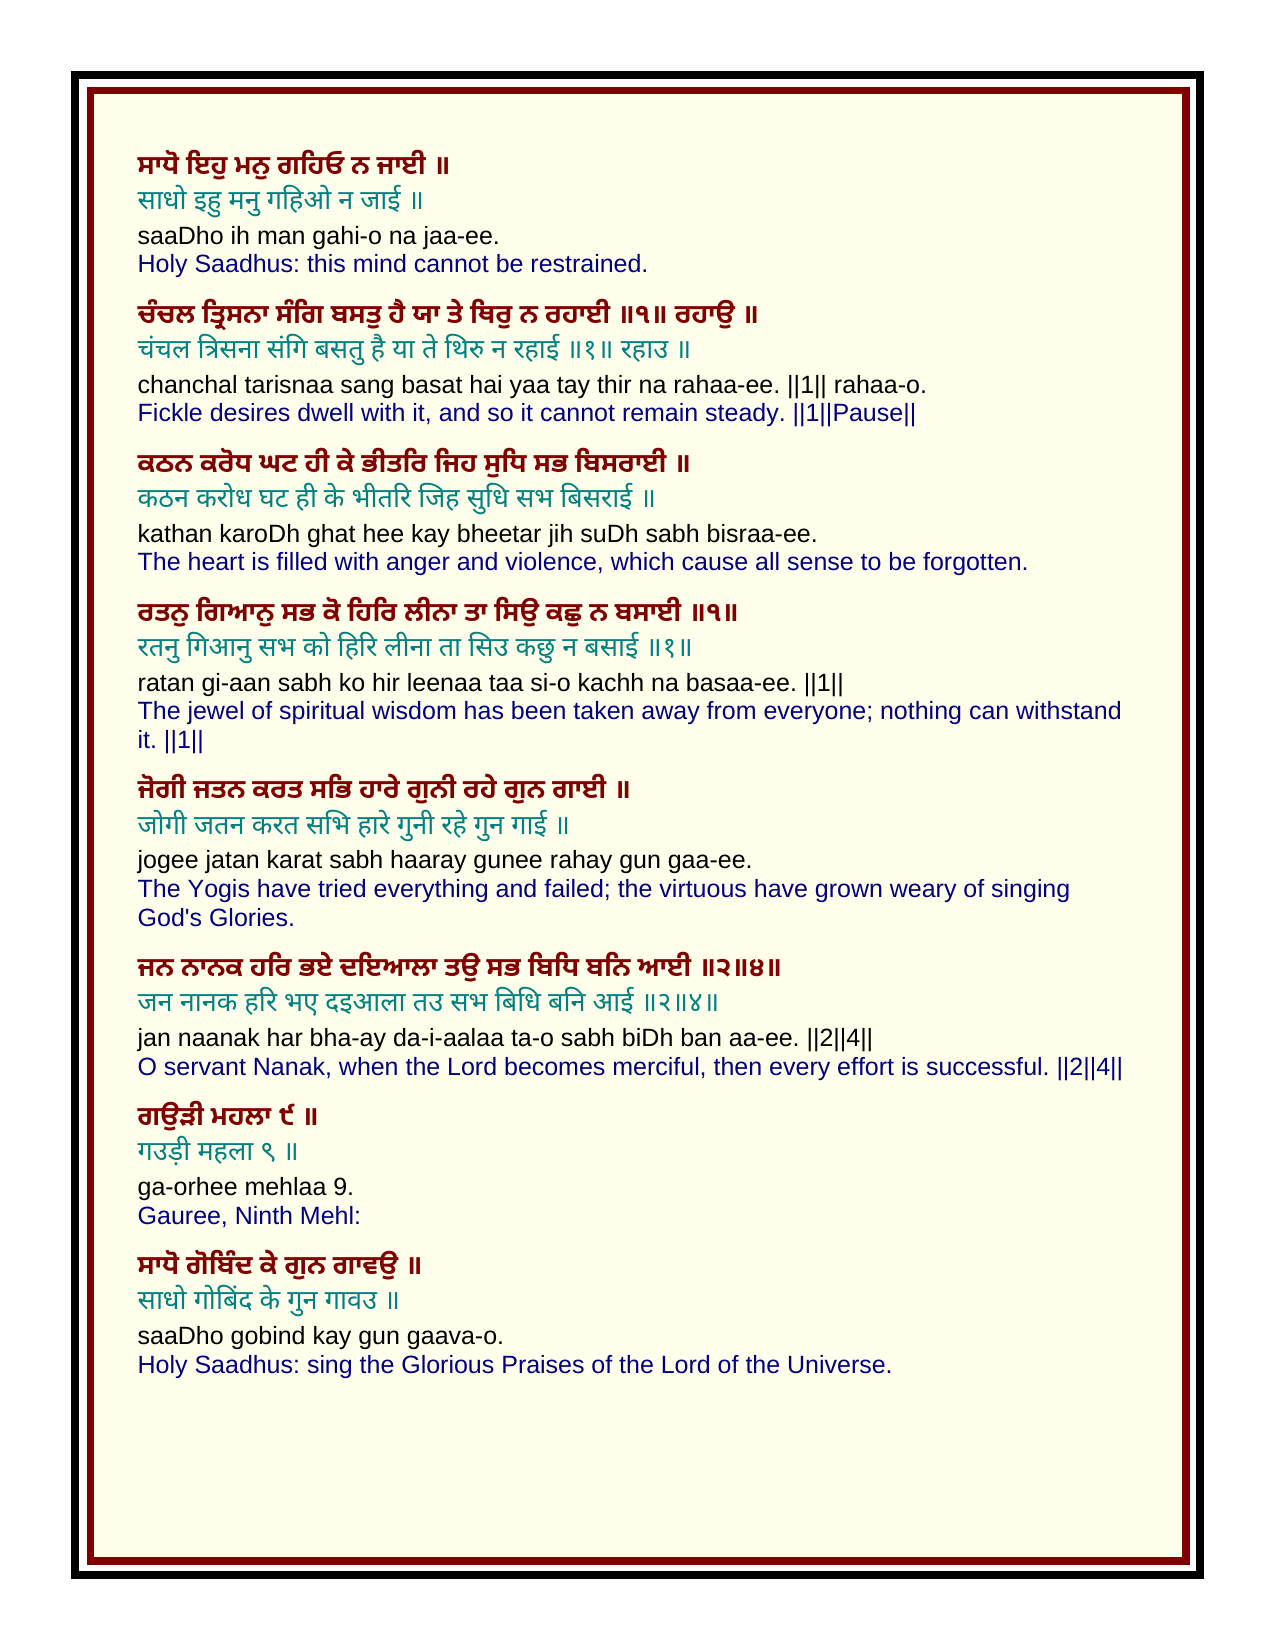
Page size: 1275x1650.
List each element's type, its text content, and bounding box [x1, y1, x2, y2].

text Fickle desires dwell with it, and so it cannot remain steady. ||1||Pause|| [137, 398, 1138, 427]
text ratan gi-aan sabh ko hir leenaa taa si-o kachh na basaa-ee. ||1|| [137, 667, 1138, 696]
text साधो इहु मनु गहिओ न जाई ॥ [137, 185, 1138, 221]
text जोगी जतन करत सभि हारे गुनी रहे गुन गाई ॥ [137, 810, 1138, 845]
text jan naanak har bha-ay da-i-aalaa ta-o sabh biDh ban aa-ee. ||2||4|| [137, 1023, 1138, 1052]
text Holy Saadhus: sing the Glorious Praises of the Lord of the Universe. [137, 1349, 1138, 1378]
text The heart is filled with anger and violence, which cause all sense to be forgotten. [137, 547, 1138, 576]
text O servant Nanak, when the Lord becomes merciful, then every effort is successful. ||2||4|| [137, 1052, 1138, 1080]
text kathan karoDh ghat hee kay bheetar jih suDh sabh bisraa-ee. [137, 518, 1138, 547]
text कठन करोध घट ही के भीतरि जिह सुधि सभ बिसराई ॥ [137, 483, 1138, 518]
text saaDho gobind kay gun gaava-o. [137, 1321, 1138, 1349]
text The jewel of spiritual wisdom has been taken away from everyone; nothing can withstand it. ||1|| [137, 696, 1138, 754]
text Holy Saadhus: this mind cannot be restrained. [137, 249, 1138, 278]
text ਕਠਨ ਕਰੋਧ ਘਟ ਹੀ ਕੇ ਭੀਤਰਿ ਜਿਹ ਸੁਧਿ ਸਭ ਬਿਸਰਾਈ ॥ [137, 448, 1138, 483]
text The Yogis have tried everything and failed; the virtuous have grown weary of singing God's Glories. [137, 874, 1138, 931]
text जन नानक हरि भए दइआला तउ सभ बिधि बनि आई ॥२॥४॥ [137, 988, 1138, 1023]
text saaDho ih man gahi-o na jaa-ee. [137, 221, 1138, 249]
text गउड़ी महला ९ ॥ [137, 1137, 1138, 1172]
text ਸਾਧੋ ਗੋਬਿੰਦ ਕੇ ਗੁਨ ਗਾਵਉ ॥ [137, 1250, 1138, 1286]
text chanchal tarisnaa sang basat hai yaa tay thir na rahaa-ee. ||1|| rahaa-o. [137, 369, 1138, 398]
text रतनु गिआनु सभ को हिरि लीना ता सिउ कछु न बसाई ॥१॥ [137, 632, 1138, 667]
text ga-orhee mehlaa 9. [137, 1172, 1138, 1201]
text ਚੰਚਲ ਤ੍ਰਿਸਨਾ ਸੰਗਿ ਬਸਤੁ ਹੈ ਯਾ ਤੇ ਥਿਰੁ ਨ ਰਹਾਈ ॥੧॥ ਰਹਾਉ ॥ [137, 299, 1138, 334]
text Gauree, Ninth Mehl: [137, 1201, 1138, 1229]
text चंचल त्रिसना संगि बसतु है या ते थिरु न रहाई ॥१॥ रहाउ ॥ [137, 334, 1138, 369]
text ਸਾਧੋ ਇਹੁ ਮਨੁ ਗਹਿਓ ਨ ਜਾਈ ॥ [137, 150, 1138, 185]
text jogee jatan karat sabh haaray gunee rahay gun gaa-ee. [137, 845, 1138, 874]
text ਜੋਗੀ ਜਤਨ ਕਰਤ ਸਭਿ ਹਾਰੇ ਗੁਨੀ ਰਹੇ ਗੁਨ ਗਾਈ ॥ [137, 774, 1138, 810]
text ਜਨ ਨਾਨਕ ਹਰਿ ਭਏ ਦਇਆਲਾ ਤਉ ਸਭ ਬਿਧਿ ਬਨਿ ਆਈ ॥੨॥੪॥ [137, 952, 1138, 988]
text ਗਉੜੀ ਮਹਲਾ ੯ ॥ [137, 1101, 1138, 1137]
text ਰਤਨੁ ਗਿਆਨੁ ਸਭ ਕੋ ਹਿਰਿ ਲੀਨਾ ਤਾ ਸਿਉ ਕਛੁ ਨ ਬਸਾਈ ॥੧॥ [137, 597, 1138, 632]
text साधो गोबिंद के गुन गावउ ॥ [137, 1286, 1138, 1321]
